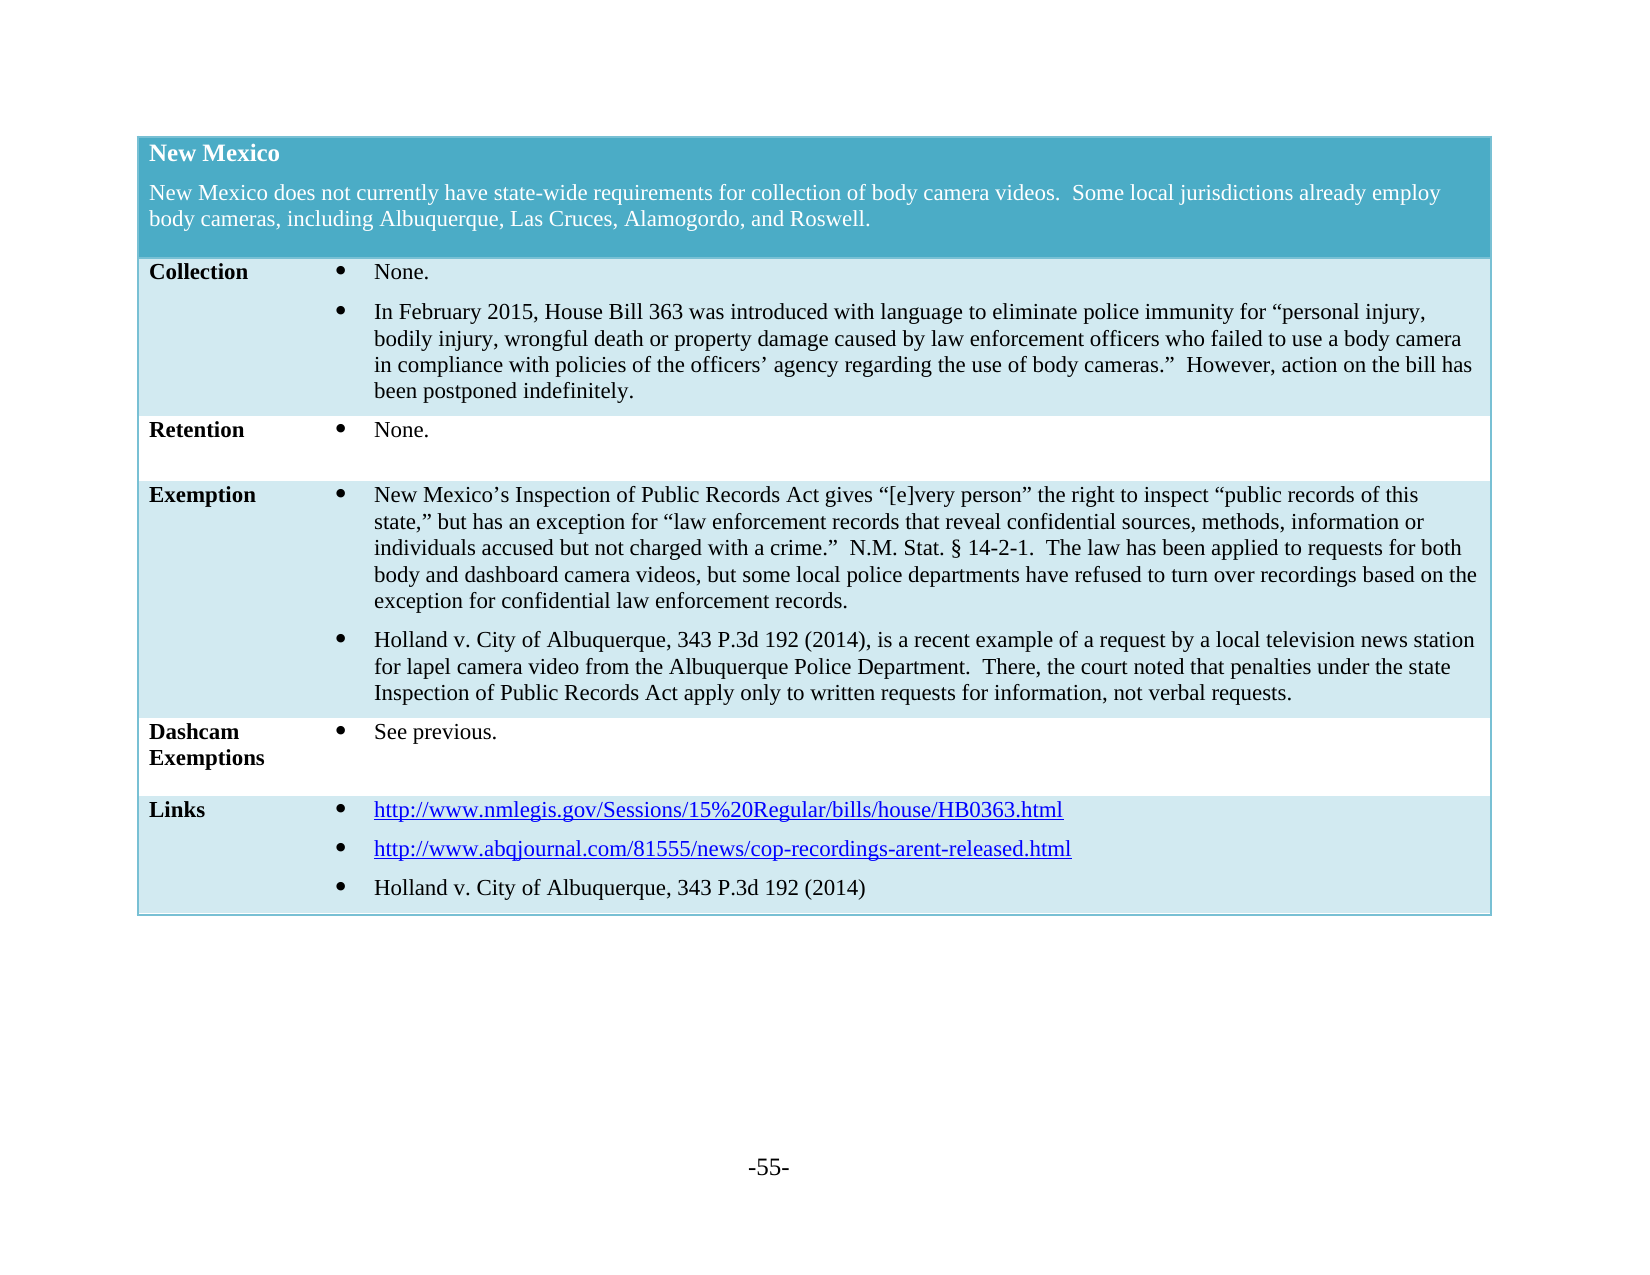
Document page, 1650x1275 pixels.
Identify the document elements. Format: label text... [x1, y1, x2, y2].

table_cell None. [288, 416, 1490, 481]
table_cell Retention [139, 416, 288, 481]
table_cell See previous. [288, 718, 1490, 796]
table_cell Dashcam Exemptions [139, 718, 288, 796]
table_header New Mexico New Mexico does not currently have state-wide requirements for collection of body camera videos. Some local jurisdictions already employ body cameras, including Albuquerque, Las Cruces, Alamogordo, and Roswell. [139, 138, 1490, 257]
table_cell http://www.nmlegis.gov/Sessions/15%20Regular/bills/house/HB0363.html http://www.abqjournal.com/81555/news/cop-recordings-arent-released.html Holland v. City of Albuquerque, 343 P.3d 192 (2014) [288, 796, 1490, 913]
table_cell New Mexico’s Inspection of Public Records Act gives “[e]very person” the right to inspect “public records of this state,” but has an exception for “law enforcement records that reveal confidential sources, methods, information or individuals accused but not charged with a crime.” N.M. Stat. § 14-2-1. The law has been applied to requests for both body and dashboard camera videos, but some local police departments have refused to turn over recordings based on the exception for confidential law enforcement records. Holland v. City of Albuquerque, 343 P.3d 192 (2014), is a recent example of a request by a local television news station for lapel camera video from the Albuquerque Police Department. There, the court noted that penalties under the state Inspection of Public Records Act apply only to written requests for information, not verbal requests. [288, 481, 1490, 718]
table_cell Exemption [139, 481, 288, 718]
table_cell None. In February 2015, House Bill 363 was introduced with language to eliminate police immunity for “personal injury, bodily injury, wrongful death or property damage caused by law enforcement officers who failed to use a body camera in compliance with policies of the officers’ agency regarding the use of body cameras.” However, action on the bill has been postponed indefinitely. [288, 259, 1490, 416]
table_cell Collection [139, 259, 288, 416]
table_cell Links [139, 796, 288, 913]
